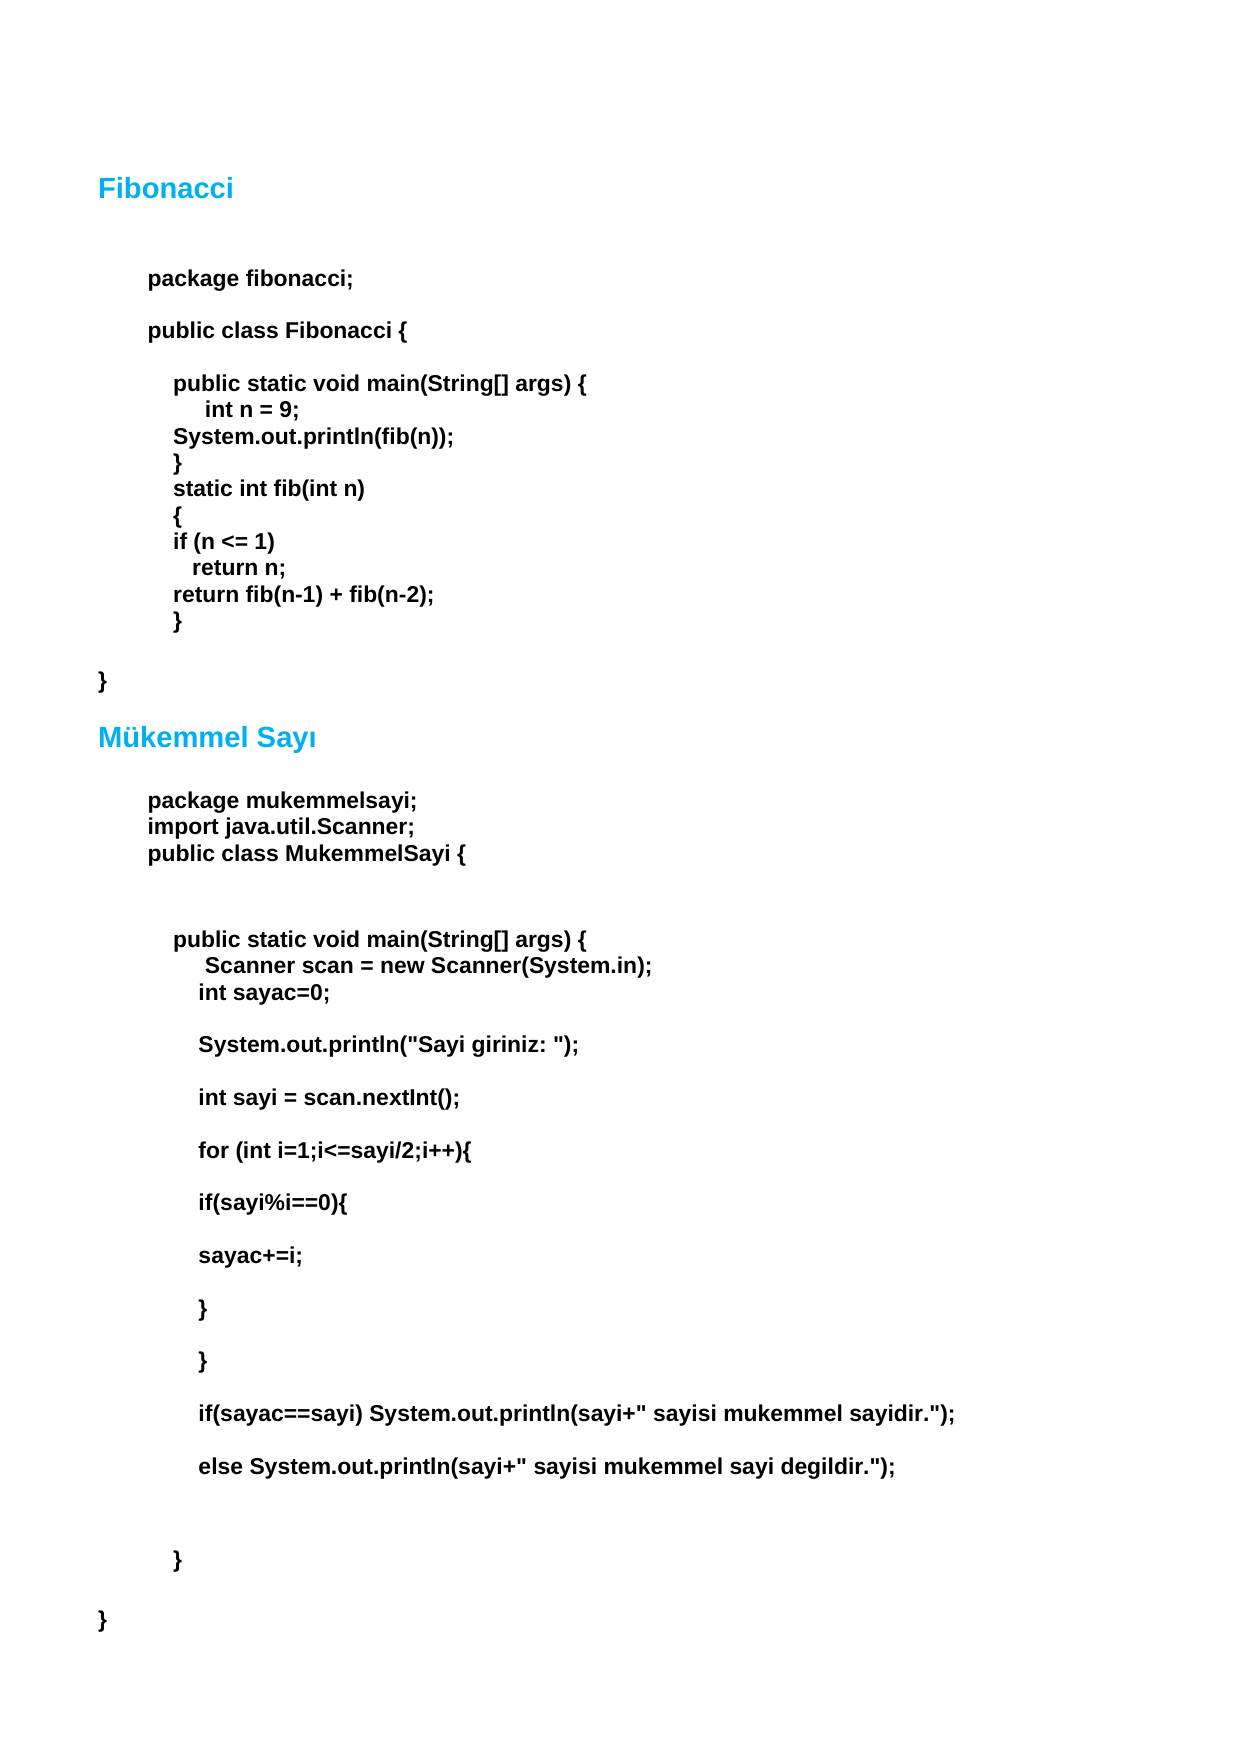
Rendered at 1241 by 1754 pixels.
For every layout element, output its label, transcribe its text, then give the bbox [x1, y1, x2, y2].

text public class Fibonacci { [147, 317, 1105, 343]
text Fibonacci [98, 171, 1105, 204]
text System.out.println(fib(n)); [147, 423, 1105, 449]
text System.out.println("Sayi giriniz: "); [147, 1031, 1105, 1057]
text } [98, 667, 1105, 693]
text import java.util.Scanner; [147, 813, 1105, 839]
text Scanner scan = new Scanner(System.in); [147, 952, 1105, 978]
text if(sayi%i==0){ [147, 1189, 1105, 1216]
text } [147, 1347, 1105, 1374]
text int n = 9; [147, 396, 1105, 423]
text package mukemmelsayi; [147, 787, 1105, 813]
text package fibonacci; [147, 264, 1105, 291]
text for (int i=1;i<=sayi/2;i++){ [147, 1137, 1105, 1163]
text else System.out.println(sayi+" sayisi mukemmel sayi degildir."); [147, 1453, 1105, 1479]
text } [147, 1295, 1105, 1321]
text public class MukemmelSayi { [147, 839, 1105, 866]
text return fib(n-1) + fib(n-2); [147, 581, 1105, 607]
text int sayac=0; [147, 978, 1105, 1005]
text if (n <= 1) [147, 528, 1105, 554]
text { [147, 502, 1105, 528]
text } [98, 1606, 1105, 1632]
text } [147, 607, 1105, 633]
text public static void main(String[] args) { [147, 926, 1105, 952]
text return n; [147, 554, 1105, 581]
text if(sayac==sayi) System.out.println(sayi+" sayisi mukemmel sayidir."); [147, 1400, 1105, 1426]
text int sayi = scan.nextInt(); [147, 1084, 1105, 1110]
text static int fib(int n) [147, 475, 1105, 502]
text sayac+=i; [147, 1242, 1105, 1268]
text Mükemmel Sayı [98, 720, 1105, 753]
text } [147, 449, 1105, 475]
text } [147, 1546, 1105, 1573]
text public static void main(String[] args) { [147, 370, 1105, 396]
